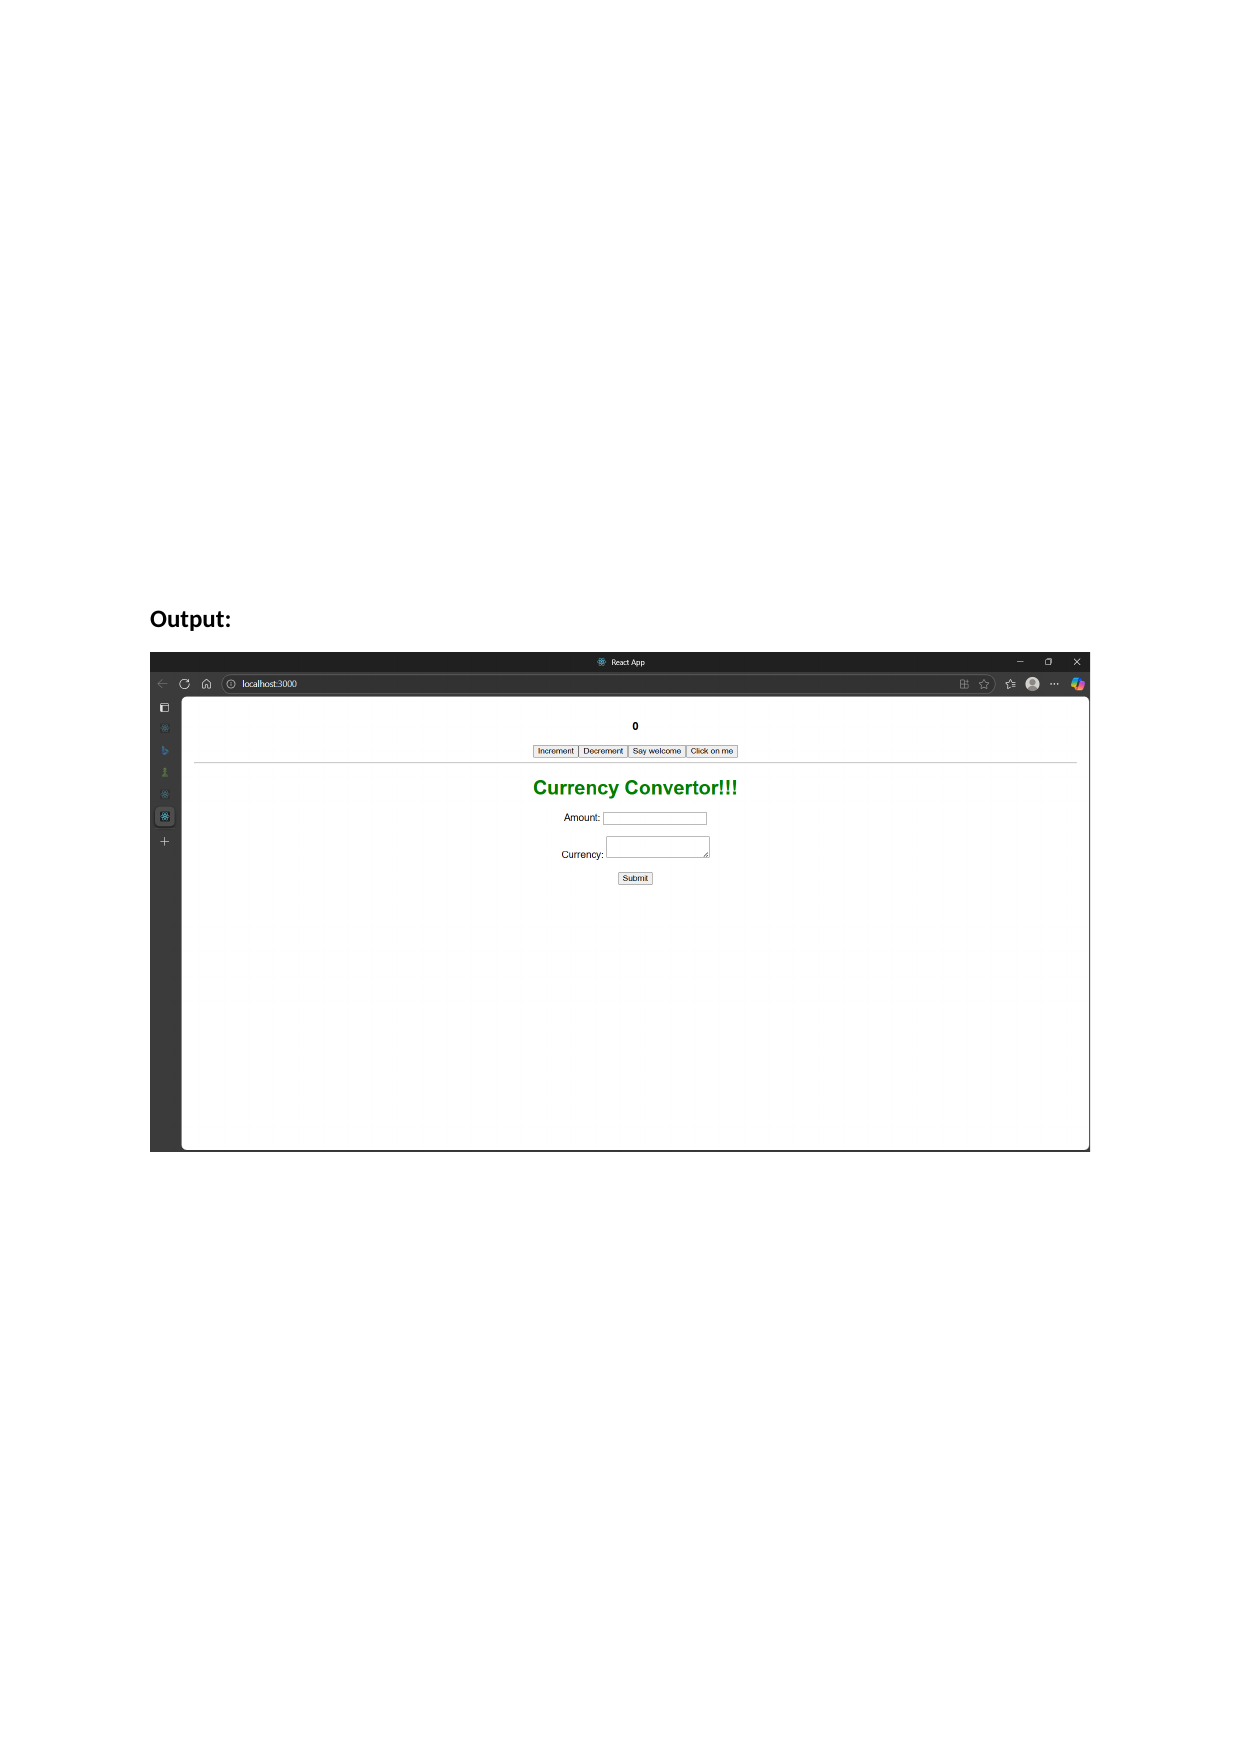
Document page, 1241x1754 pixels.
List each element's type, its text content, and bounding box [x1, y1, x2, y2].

picture [150, 652, 1091, 1152]
text Output: [150, 603, 1090, 633]
